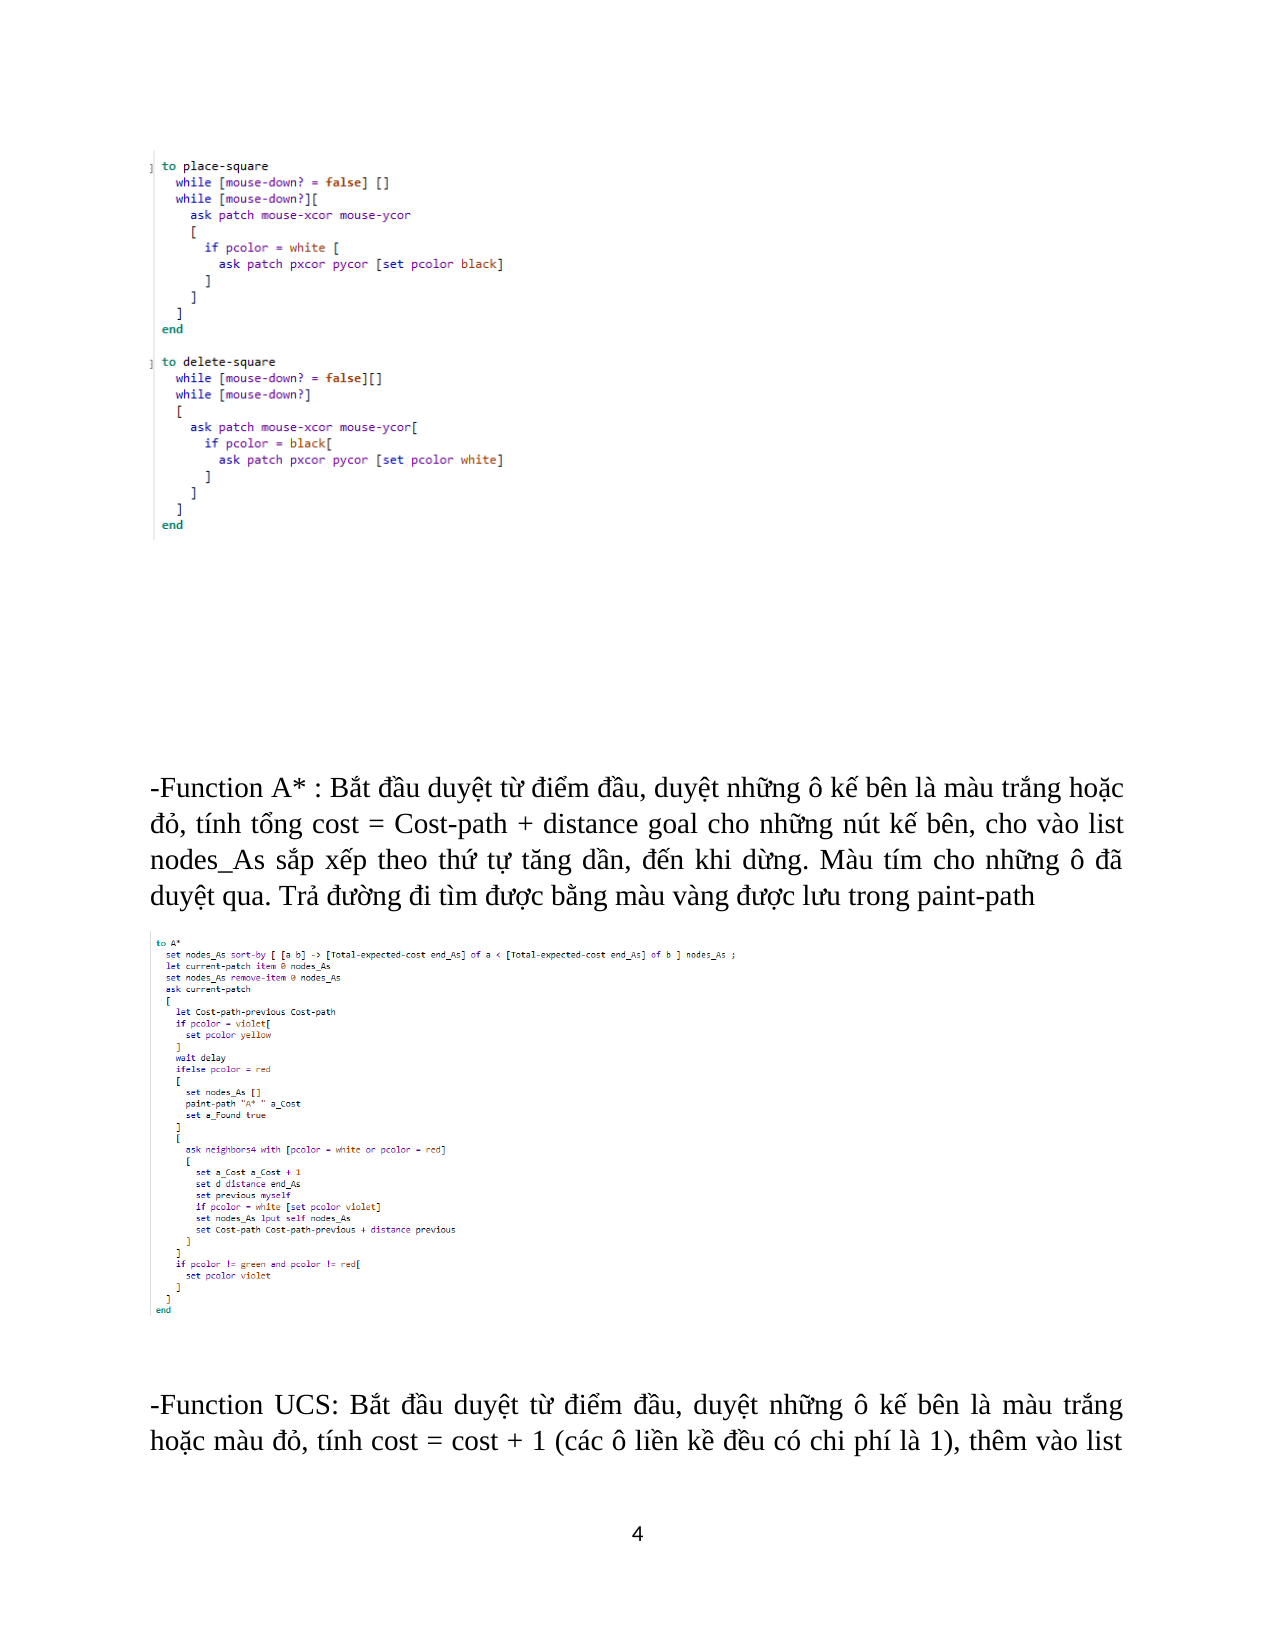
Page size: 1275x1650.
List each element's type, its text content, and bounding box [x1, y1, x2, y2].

picture [150, 931, 764, 1316]
picture [150, 150, 616, 540]
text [150, 1387, 1125, 1457]
text -Function A* : Bắt đầu duyệt từ điểm đầu, duyệt những ô kế bên là màu trắng hoặc đỏ, tính tổng cost = Cost-path + distance goal cho những nút kế bên, cho vào list nodes_As sắp xếp theo thứ tự tăng dần, đến khi dừng. Màu tím cho những ô đã duyệt qua. Trả đường đi tìm được bằng màu vàng được lưu trong paint-path [150, 770, 1125, 912]
